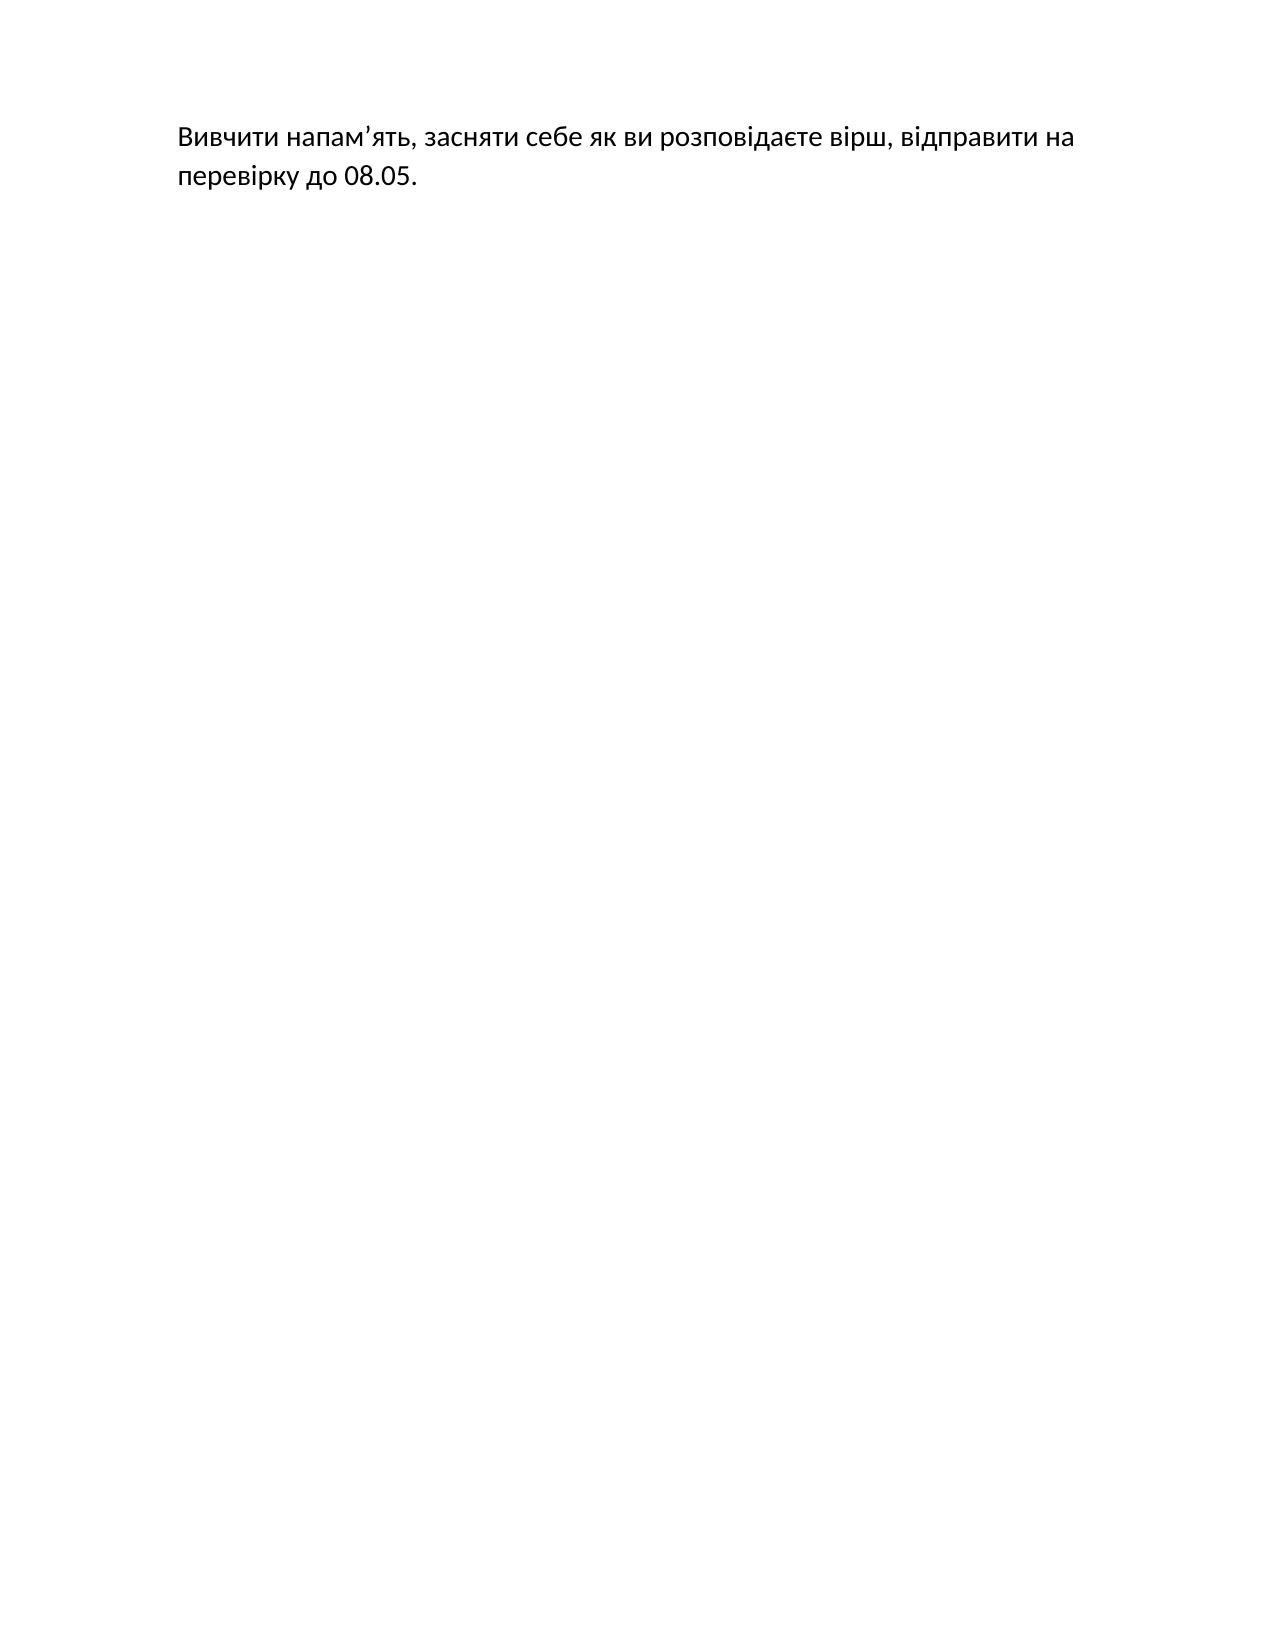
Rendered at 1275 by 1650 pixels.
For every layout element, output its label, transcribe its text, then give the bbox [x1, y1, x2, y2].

text Вивчити напам’ять, засняти себе як ви розповідаєте вірш, відправити на перевірку до 08.05. [177, 118, 1186, 192]
